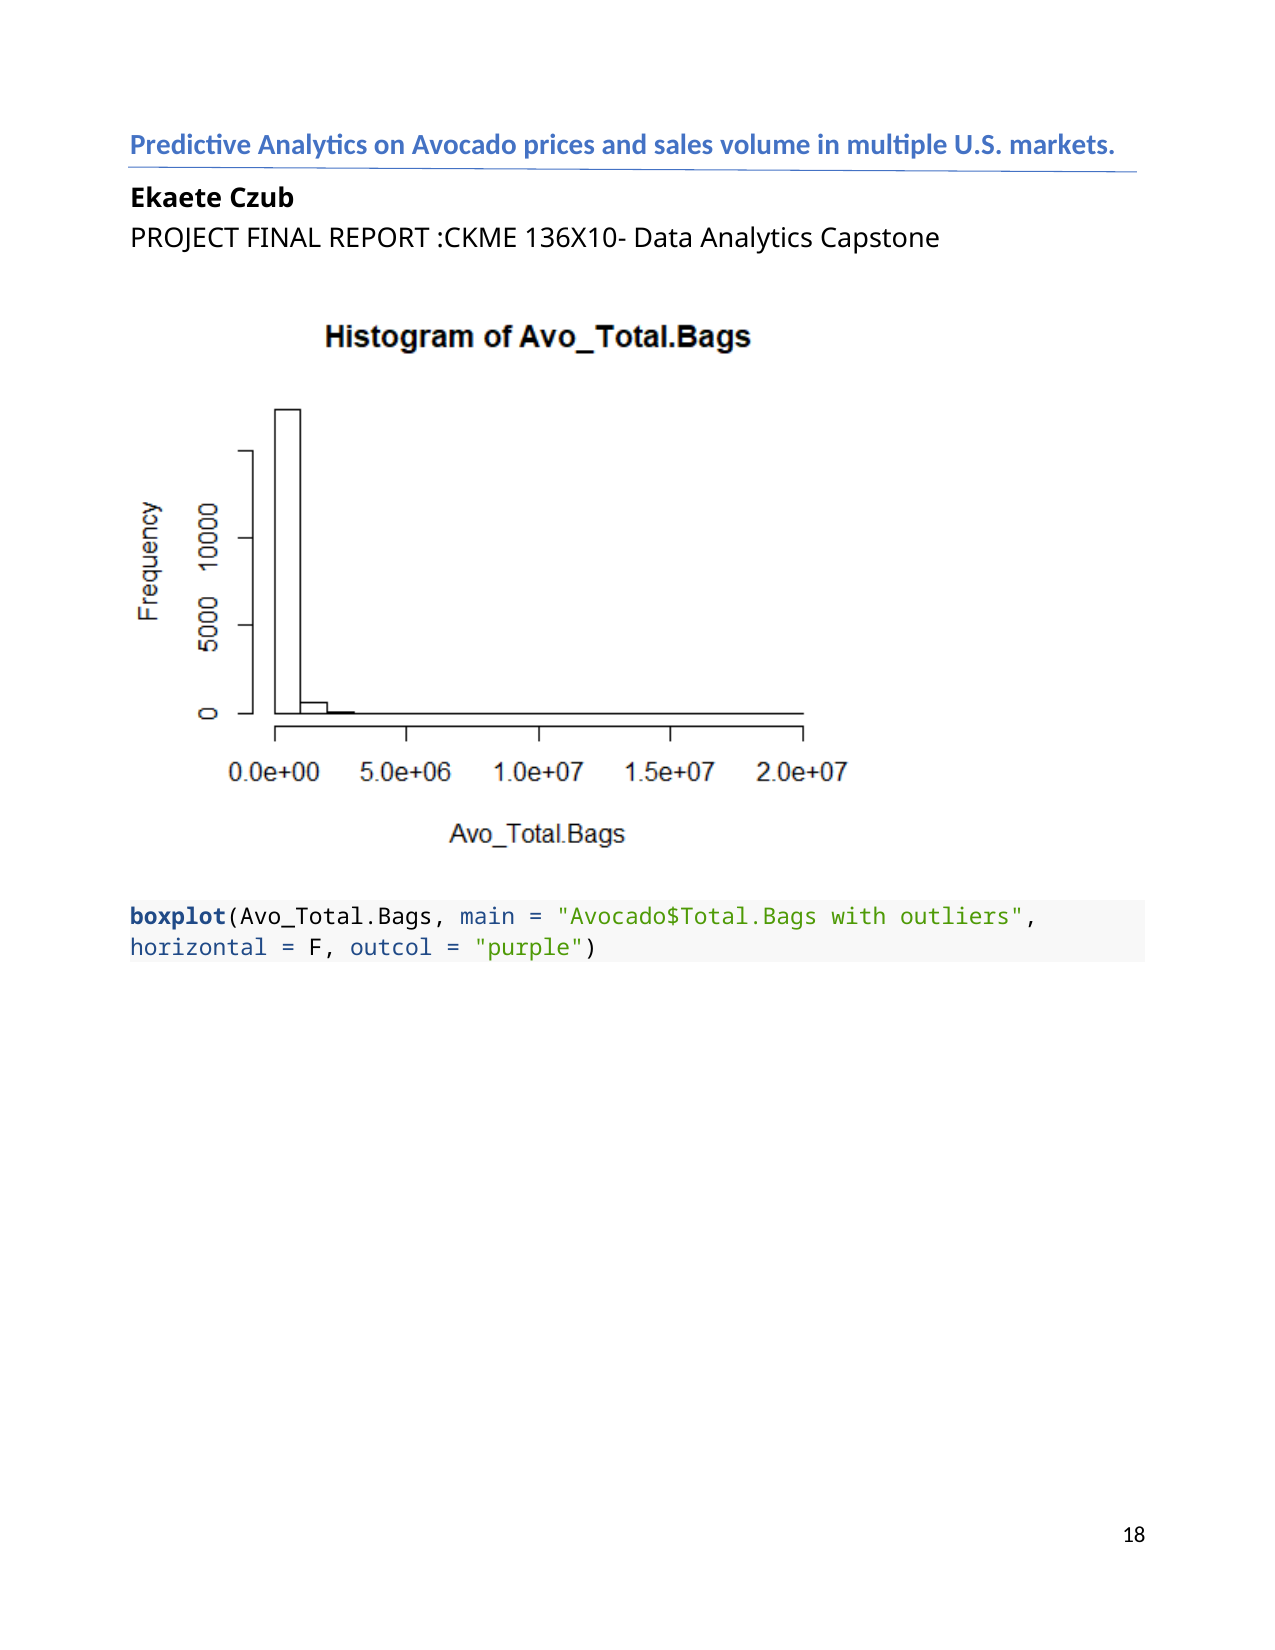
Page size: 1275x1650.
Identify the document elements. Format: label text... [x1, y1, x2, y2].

text boxplot(Avo_Total.Bags, main = "Avocado$Total.Bags with outliers", horizontal = F, outcol = "purple") [597, 900, 1145, 962]
picture [129, 273, 888, 881]
